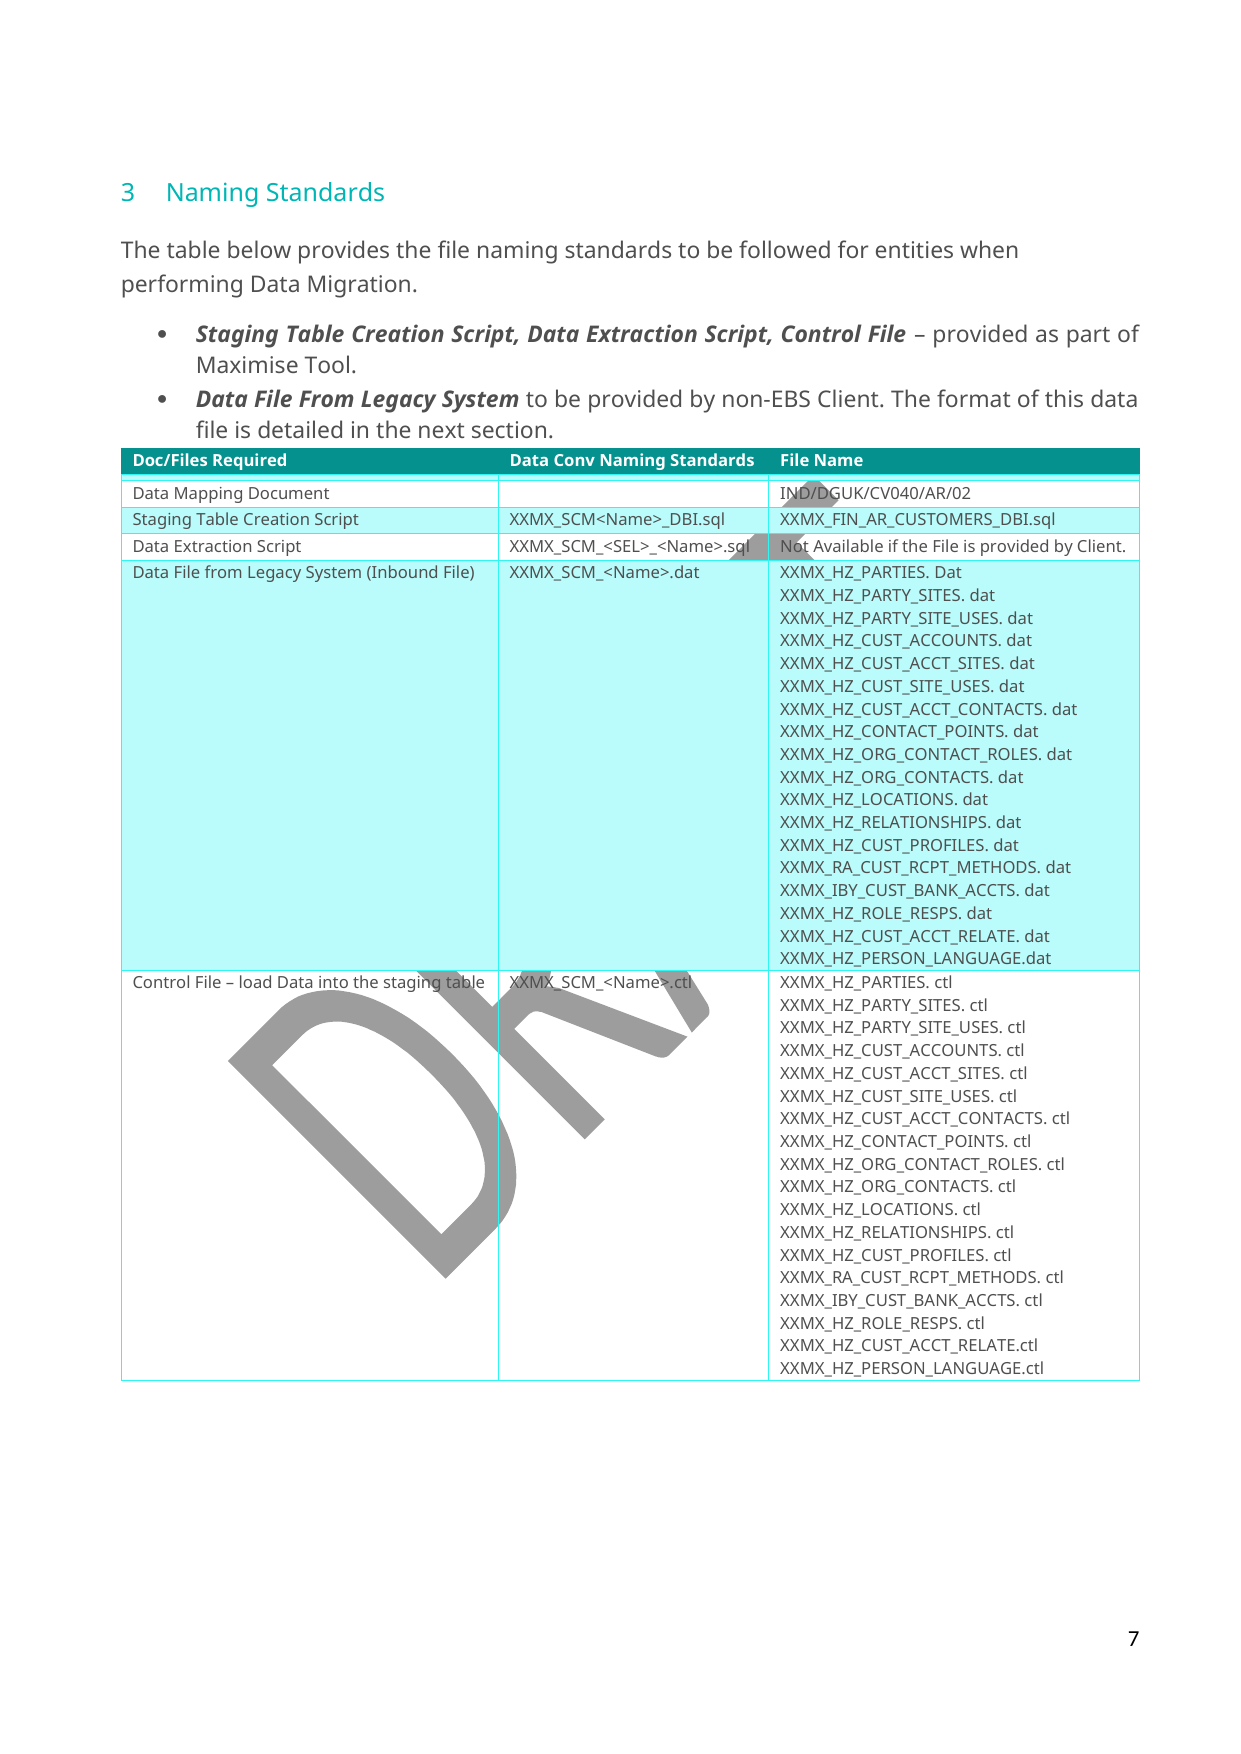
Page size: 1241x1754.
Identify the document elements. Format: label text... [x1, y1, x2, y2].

table_cell XXMX_FIN_AR_CUSTOMERS_DBI.sql [769, 508, 1139, 533]
table_cell Staging Table Creation Script [122, 508, 498, 533]
text The table below provides the file naming standards to be followed for entities when performing Data Migration. [121, 234, 1139, 299]
table_cell Control File – load Data into the staging table [122, 971, 498, 1379]
table_cell IND/DGUK/CV040/AR/02 [769, 481, 1139, 507]
table_cell Not Available if the File is provided by Client. [769, 534, 1139, 560]
table_header Data Conv Naming Standards [499, 449, 768, 474]
table_header File Name [769, 449, 1139, 474]
table_cell XXMX_SCM<Name>_DBI.sql [499, 508, 768, 533]
table_cell XXMX_HZ_PARTIES. ctl XXMX_HZ_PARTY_SITES. ctl XXMX_HZ_PARTY_SITE_USES. ctl XXMX_HZ_CUST_ACCOUNTS. ctl XXMX_HZ_CUST_ACCT_SITES. ctl XXMX_HZ_CUST_SITE_USES. ctl XXMX_HZ_CUST_ACCT_CONTACTS. ctl XXMX_HZ_CONTACT_POINTS. ctl XXMX_HZ_ORG_CONTACT_ROLES. ctl XXMX_HZ_ORG_CONTACTS. ctl XXMX_HZ_LOCATIONS. ctl XXMX_HZ_RELATIONSHIPS. ctl XXMX_HZ_CUST_PROFILES. ctl XXMX_RA_CUST_RCPT_METHODS. ctl XXMX_IBY_CUST_BANK_ACCTS. ctl XXMX_HZ_ROLE_RESPS. ctl XXMX_HZ_CUST_ACCT_RELATE.ctl XXMX_HZ_PERSON_LANGUAGE.ctl [769, 971, 1139, 1379]
list Staging Table Creation Script, Data Extraction Script, Control File – provided as part of Maximise Tool. [158, 318, 1139, 381]
table_cell XXMX_SCM_<Name>.dat [499, 561, 768, 970]
table_header Doc/Files Required [122, 449, 498, 474]
table_cell XXMX_HZ_PARTIES. Dat XXMX_HZ_PARTY_SITES. dat XXMX_HZ_PARTY_SITE_USES. dat XXMX_HZ_CUST_ACCOUNTS. dat XXMX_HZ_CUST_ACCT_SITES. dat XXMX_HZ_CUST_SITE_USES. dat XXMX_HZ_CUST_ACCT_CONTACTS. dat XXMX_HZ_CONTACT_POINTS. dat XXMX_HZ_ORG_CONTACT_ROLES. dat XXMX_HZ_ORG_CONTACTS. dat XXMX_HZ_LOCATIONS. dat XXMX_HZ_RELATIONSHIPS. dat XXMX_HZ_CUST_PROFILES. dat XXMX_RA_CUST_RCPT_METHODS. dat XXMX_IBY_CUST_BANK_ACCTS. dat XXMX_HZ_ROLE_RESPS. dat XXMX_HZ_CUST_ACCT_RELATE. dat XXMX_HZ_PERSON_LANGUAGE.dat [769, 561, 1139, 970]
table_cell Data File from Legacy System (Inbound File) [122, 561, 498, 970]
list Data File From Legacy System to be provided by non-EBS Client. The format of this data file is detailed in the next section. [158, 383, 1139, 445]
table_cell XXMX_SCM_<SEL>_<Name>.sql [499, 534, 768, 560]
table_cell [499, 475, 768, 480]
table_cell [122, 475, 498, 480]
subtitle Naming Standards [121, 175, 1139, 209]
table_cell [769, 475, 1139, 480]
table_cell Data Mapping Document [122, 481, 498, 507]
table_cell Data Extraction Script [122, 534, 498, 560]
table_cell XXMX_SCM_<Name>.ctl [499, 971, 768, 1379]
table_cell [499, 481, 768, 507]
